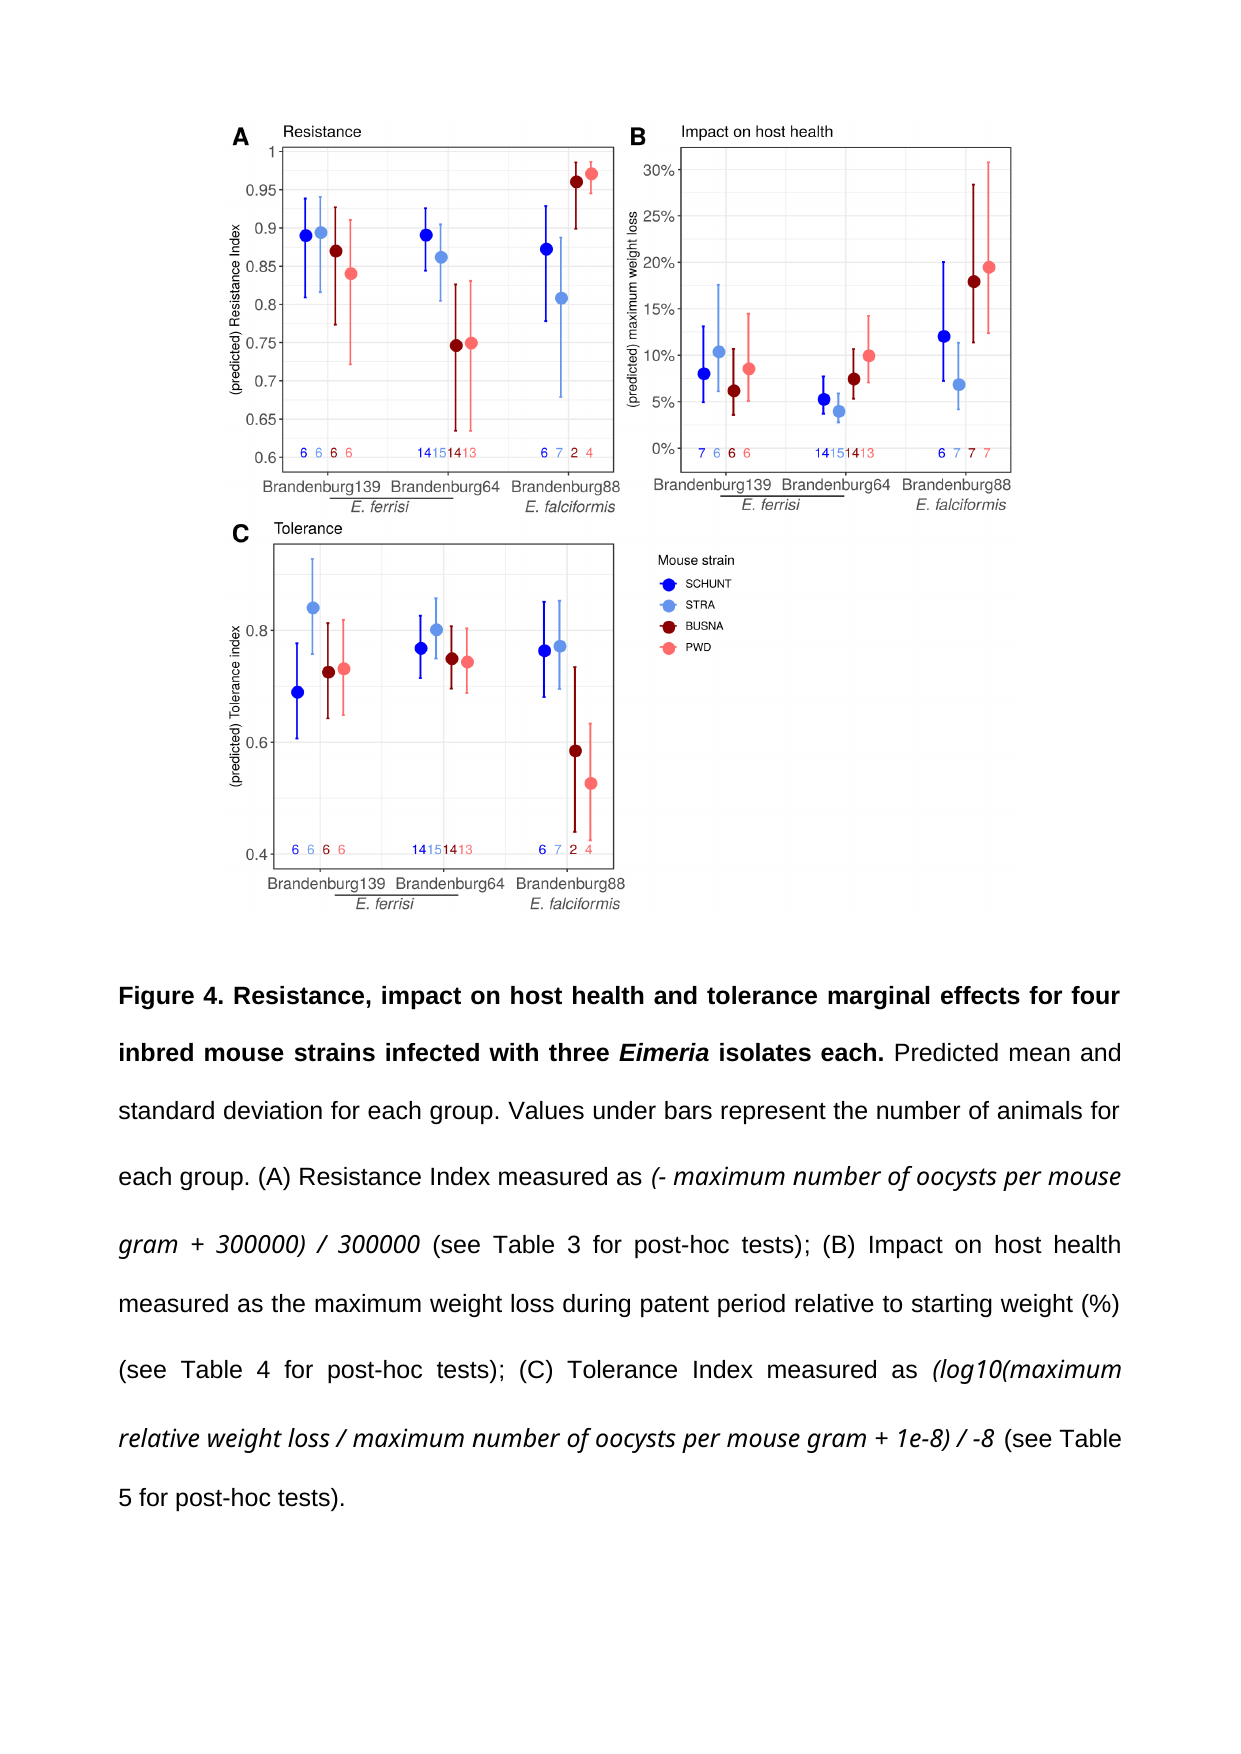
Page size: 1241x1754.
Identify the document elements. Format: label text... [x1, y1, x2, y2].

picture [222, 118, 1018, 913]
text Figure 4. Resistance, impact on host health and tolerance marginal effects for four inbred mouse strains infected with three Eimeria isolates each. Predicted mean and standard deviation for each group. Values under bars represent the number of animals for each group. (A) Resistance Index measured as (- maximum number of oocysts per mouse gram + 300000) / 300000 (see Table 3 for post-hoc tests); (B) Impact on host health measured as the maximum weight loss during patent period relative to starting weight (%)(see Table 4 for post-hoc tests); (C) Tolerance Index measured as (log10(maximum relative weight loss / maximum number of oocysts per mouse gram + 1e-8) / -8 (see Table 5 for post-hoc tests). [118, 981, 1122, 1512]
